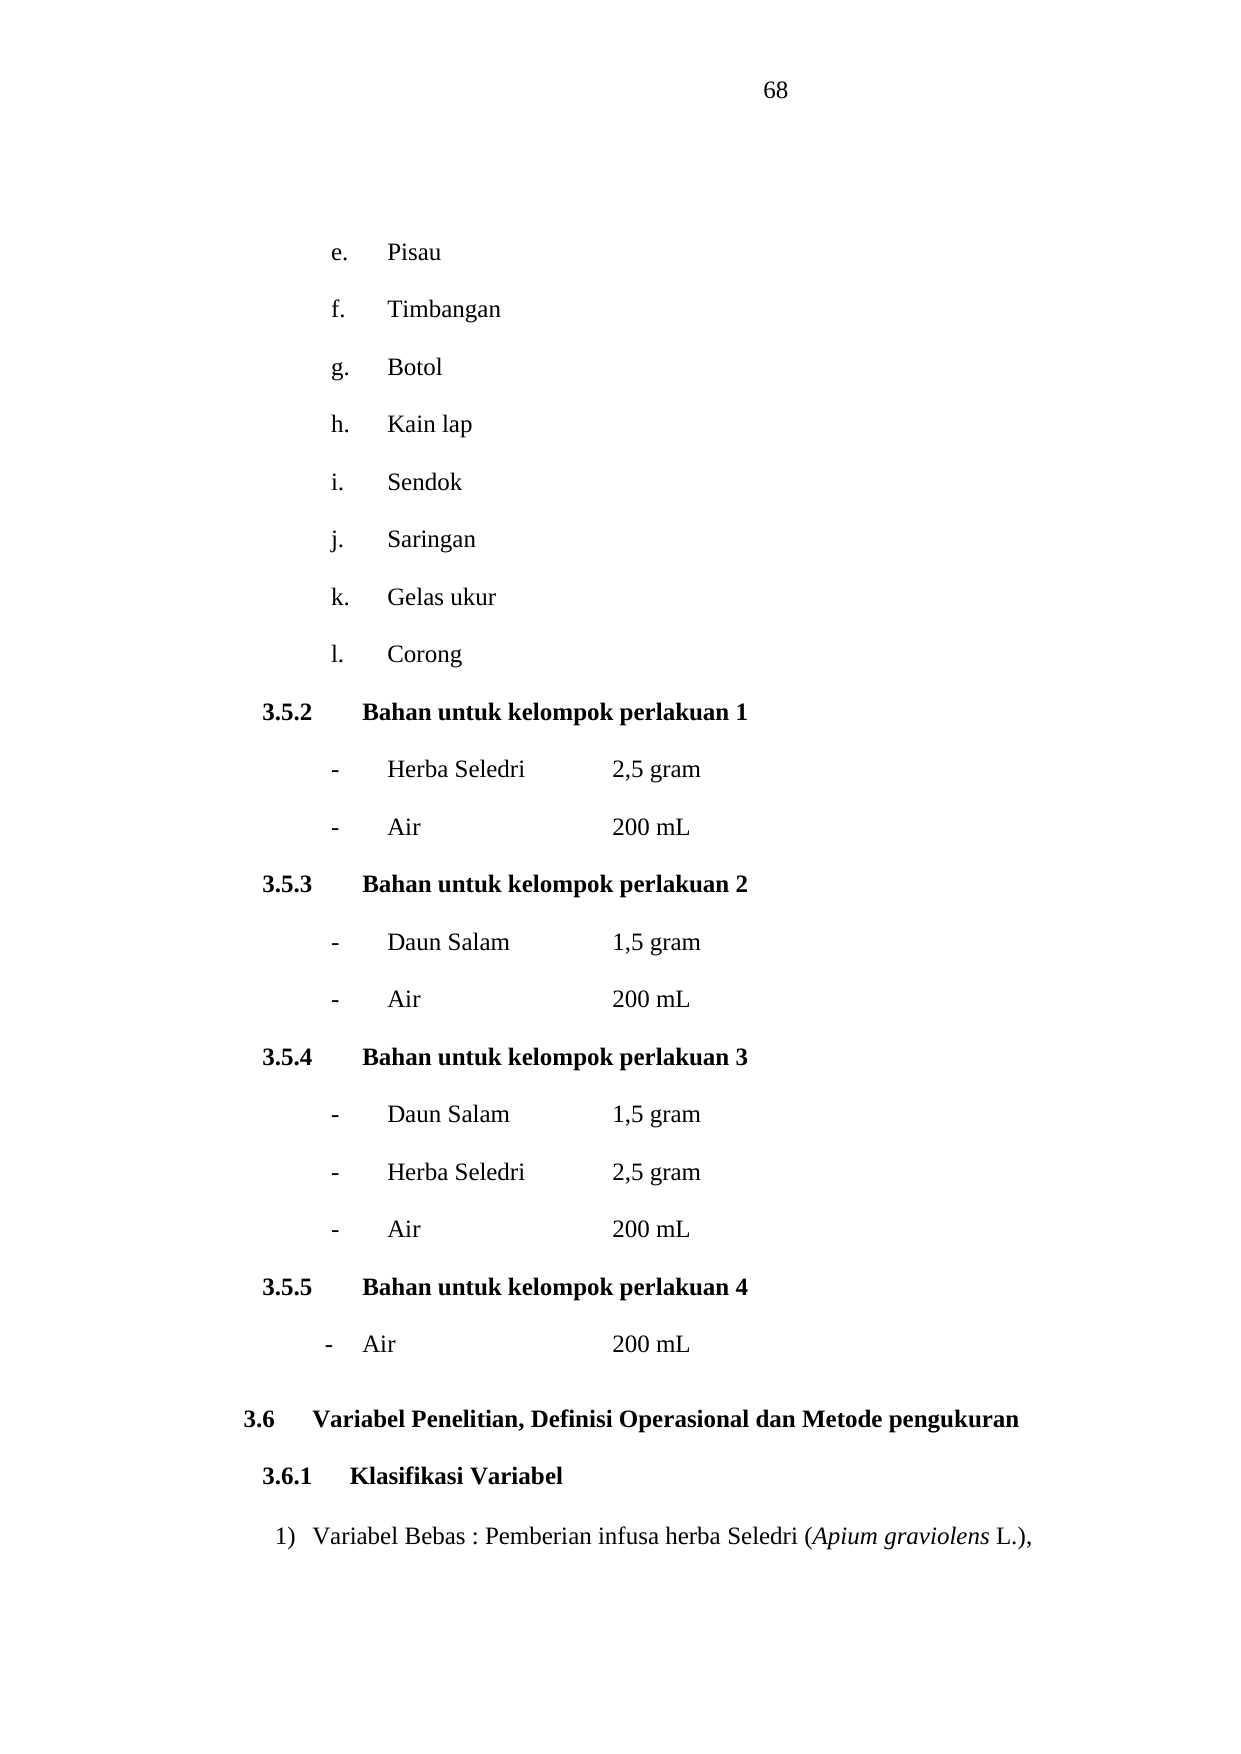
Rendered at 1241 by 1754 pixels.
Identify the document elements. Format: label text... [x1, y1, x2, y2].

list - Daun Salam 1,5 gram [331, 927, 1063, 956]
list k. Gelas ukur [331, 582, 1063, 611]
list Variabel Bebas : Pemberian infusa herba Seledri (Apium graviolens L.), [274, 1521, 1063, 1550]
list Bahan untuk kelompok perlakuan 2 [312, 869, 1063, 898]
list - Air 200 mL [331, 812, 1063, 841]
list - Air 200 mL [331, 984, 1063, 1013]
subtitle Klasifikasi Variabel [312, 1461, 1063, 1490]
subtitle Variabel Penelitian, Definisi Operasional dan Metode pengukuran [274, 1404, 1063, 1432]
list Bahan untuk kelompok perlakuan 4 [312, 1272, 1063, 1301]
list l. Corong [331, 639, 1063, 668]
list h. Kain lap [331, 409, 1063, 438]
list - Air 200 mL [331, 1214, 1063, 1243]
list - Herba Seledri 2,5 gram [331, 1157, 1063, 1186]
list f. Timbangan [331, 294, 1063, 323]
list e. Pisau [331, 237, 1063, 266]
list i. Sendok [331, 467, 1063, 496]
list Bahan untuk kelompok perlakuan 1 [312, 697, 1063, 726]
list Bahan untuk kelompok perlakuan 3 [312, 1042, 1063, 1071]
list - Daun Salam 1,5 gram [331, 1099, 1063, 1128]
list g. Botol [331, 352, 1063, 381]
list - Herba Seledri 2,5 gram [331, 754, 1063, 783]
list Air 200 mL [324, 1329, 1063, 1358]
list j. Saringan [331, 524, 1063, 553]
